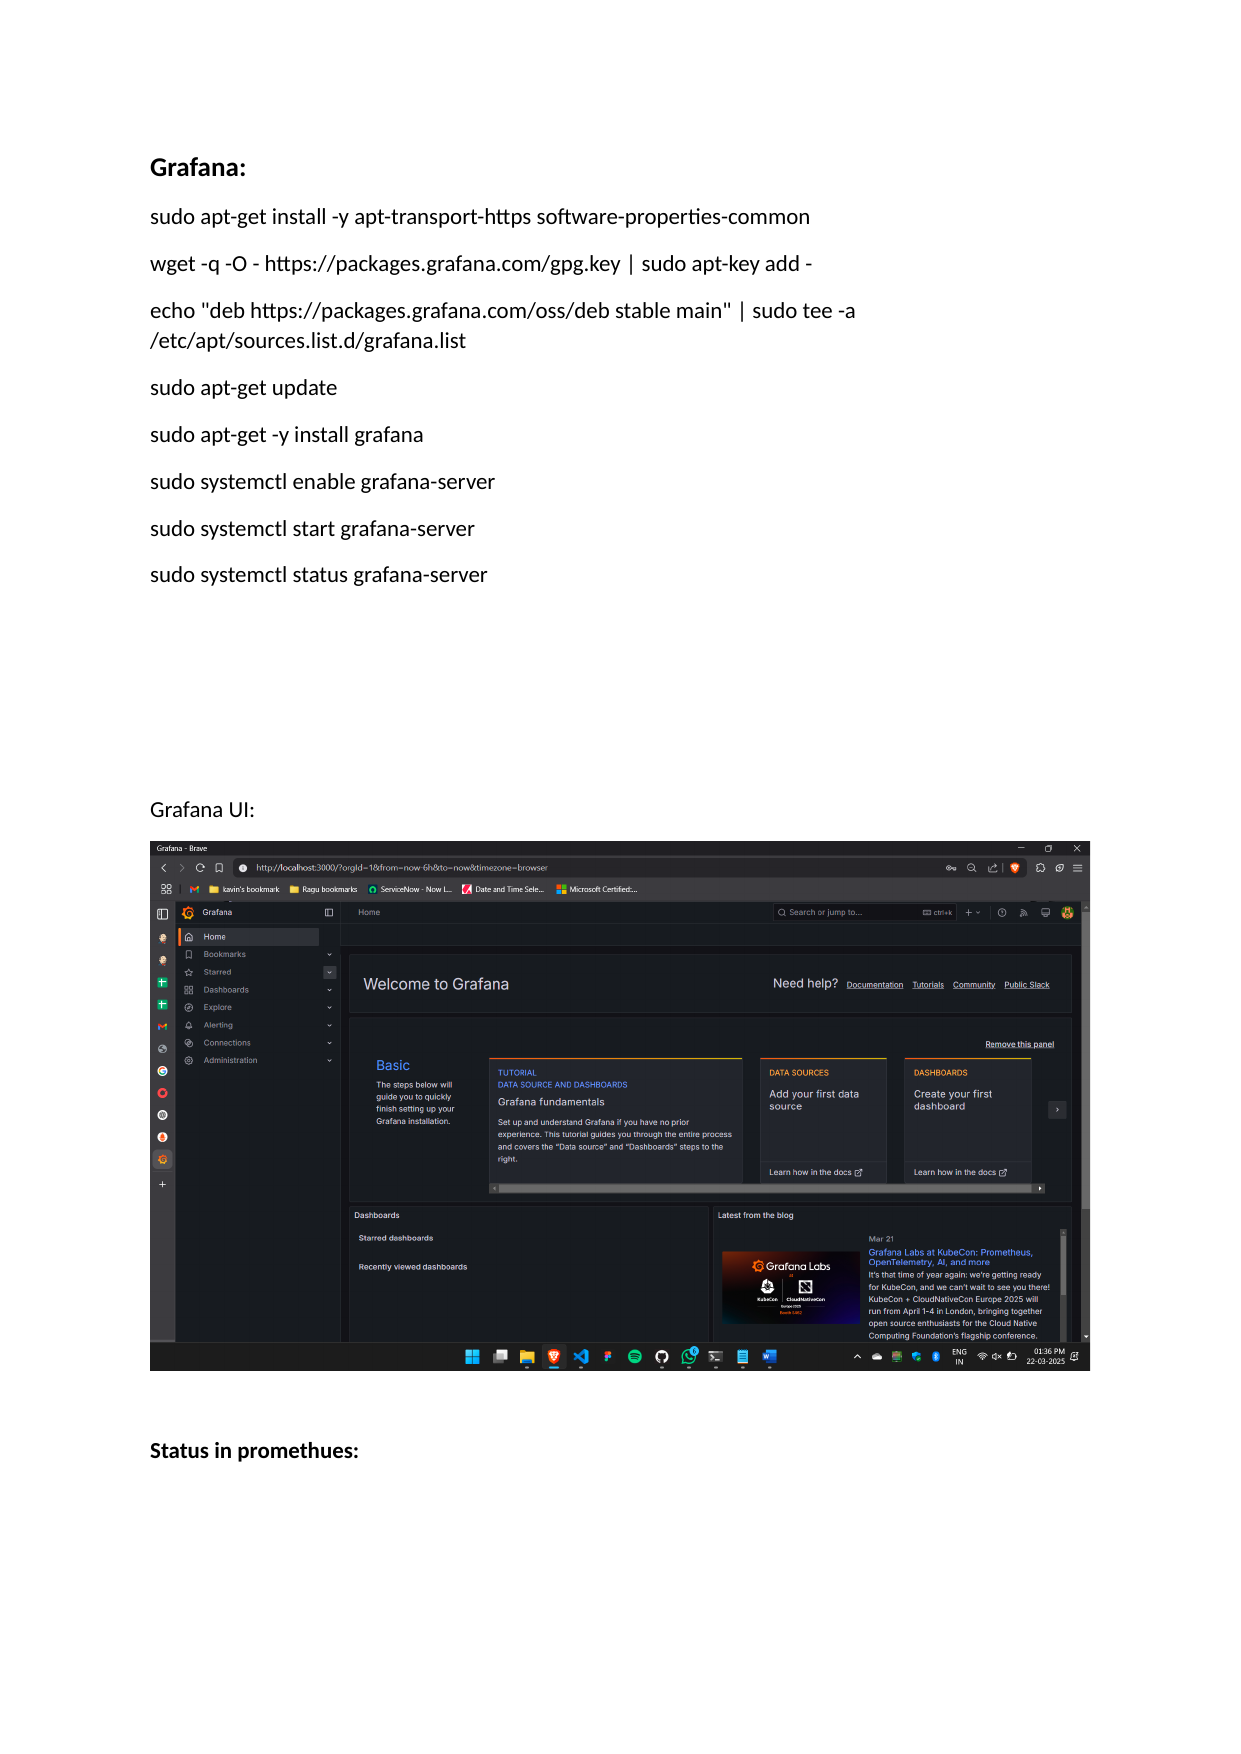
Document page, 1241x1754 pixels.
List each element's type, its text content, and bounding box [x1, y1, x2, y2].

text sudo systemctl enable grafana-server [150, 467, 1090, 495]
text sudo apt-get update [150, 373, 1090, 401]
text sudo apt-get -y install grafana [150, 420, 1090, 448]
picture [150, 841, 1091, 1371]
text sudo systemctl status grafana-server [150, 561, 1090, 589]
text echo "deb https://packages.grafana.com/oss/deb stable main" | sudo tee -a /etc/apt/sources.list.d/grafana.list [150, 296, 1090, 354]
text sudo systemctl start grafana-server [150, 514, 1090, 542]
text wget -q -O - https://packages.grafana.com/gpg.key | sudo apt-key add - [150, 249, 1090, 277]
text Grafana UI: [150, 795, 1090, 823]
text sudo apt-get install -y apt-transport-https software-properties-common [150, 202, 1090, 230]
text Status in promethues: [150, 1436, 1090, 1464]
text Grafana: [150, 150, 1090, 183]
